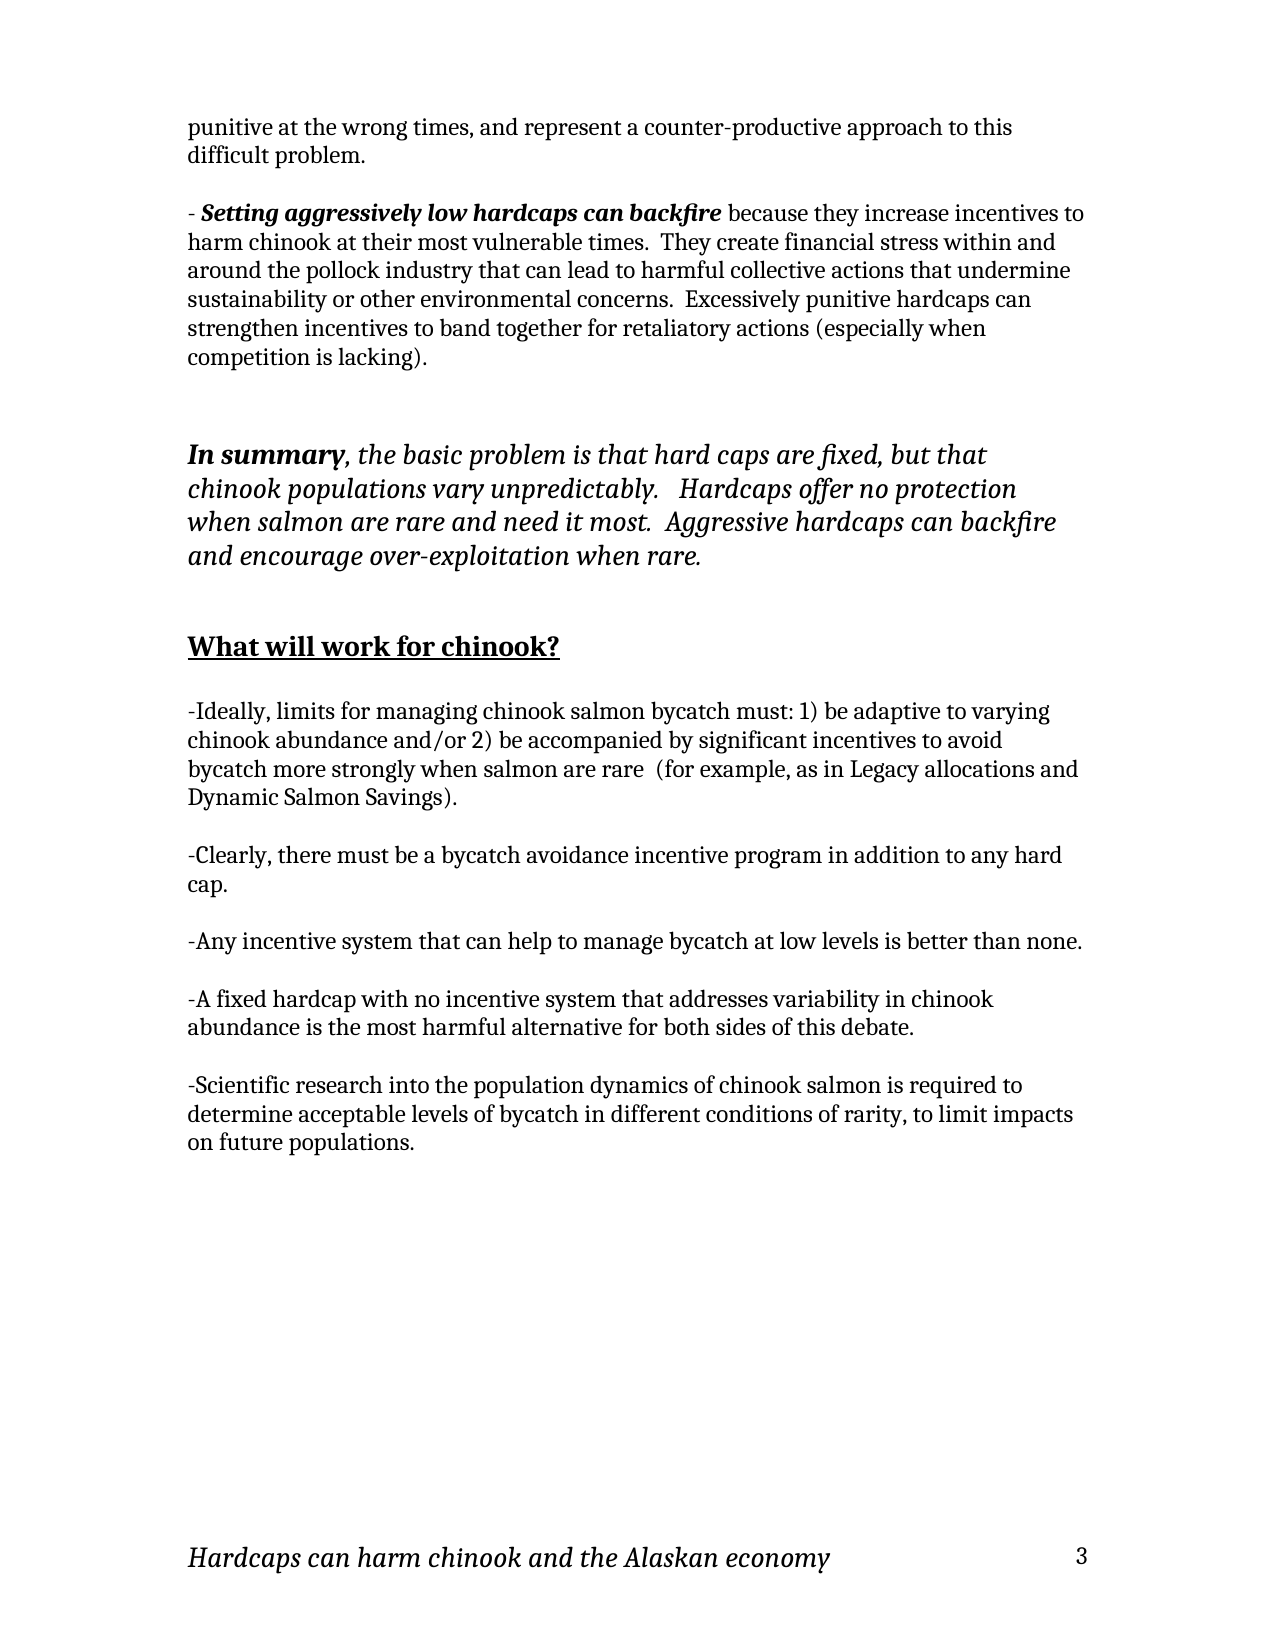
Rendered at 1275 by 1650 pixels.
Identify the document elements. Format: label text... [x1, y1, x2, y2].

text -Clearly, there must be a bycatch avoidance incentive program in addition to any hard cap. [187, 841, 1087, 898]
text - Setting aggressively low hardcaps can backfire because they increase incentives to harm chinook at their most vulnerable times. They create financial stress within and around the pollock industry that can lead to harmful collective actions that undermine sustainability or other environmental concerns. Excessively punitive hardcaps can strengthen incentives to band together for retaliatory actions (especially when competition is lacking). [187, 199, 1087, 371]
text -Ideally, limits for managing chinook salmon bycatch must: 1) be adaptive to varying chinook abundance and/or 2) be accompanied by significant incentives to avoid bycatch more strongly when salmon are rare (for example, as in Legacy allocations and Dynamic Salmon Savings). [187, 697, 1087, 812]
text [187, 112, 1087, 170]
text -Any incentive system that can help to manage bycatch at low levels is better than none. [187, 927, 1087, 956]
text In summary, the basic problem is that hard caps are fixed, but that chinook populations vary unpredictably. Hardcaps offer no protection when salmon are rare and need it most. Aggressive hardcaps can backfire and encourage over-exploitation when rare. [187, 438, 1087, 572]
text What will work for chinook? [187, 630, 1087, 663]
text -Scientific research into the population dynamics of chinook salmon is required to determine acceptable levels of bycatch in different conditions of rarity, to limit impacts on future populations. [187, 1071, 1087, 1157]
text -A fixed hardcap with no incentive system that addresses variability in chinook abundance is the most harmful alternative for both sides of this debate. [187, 984, 1087, 1042]
